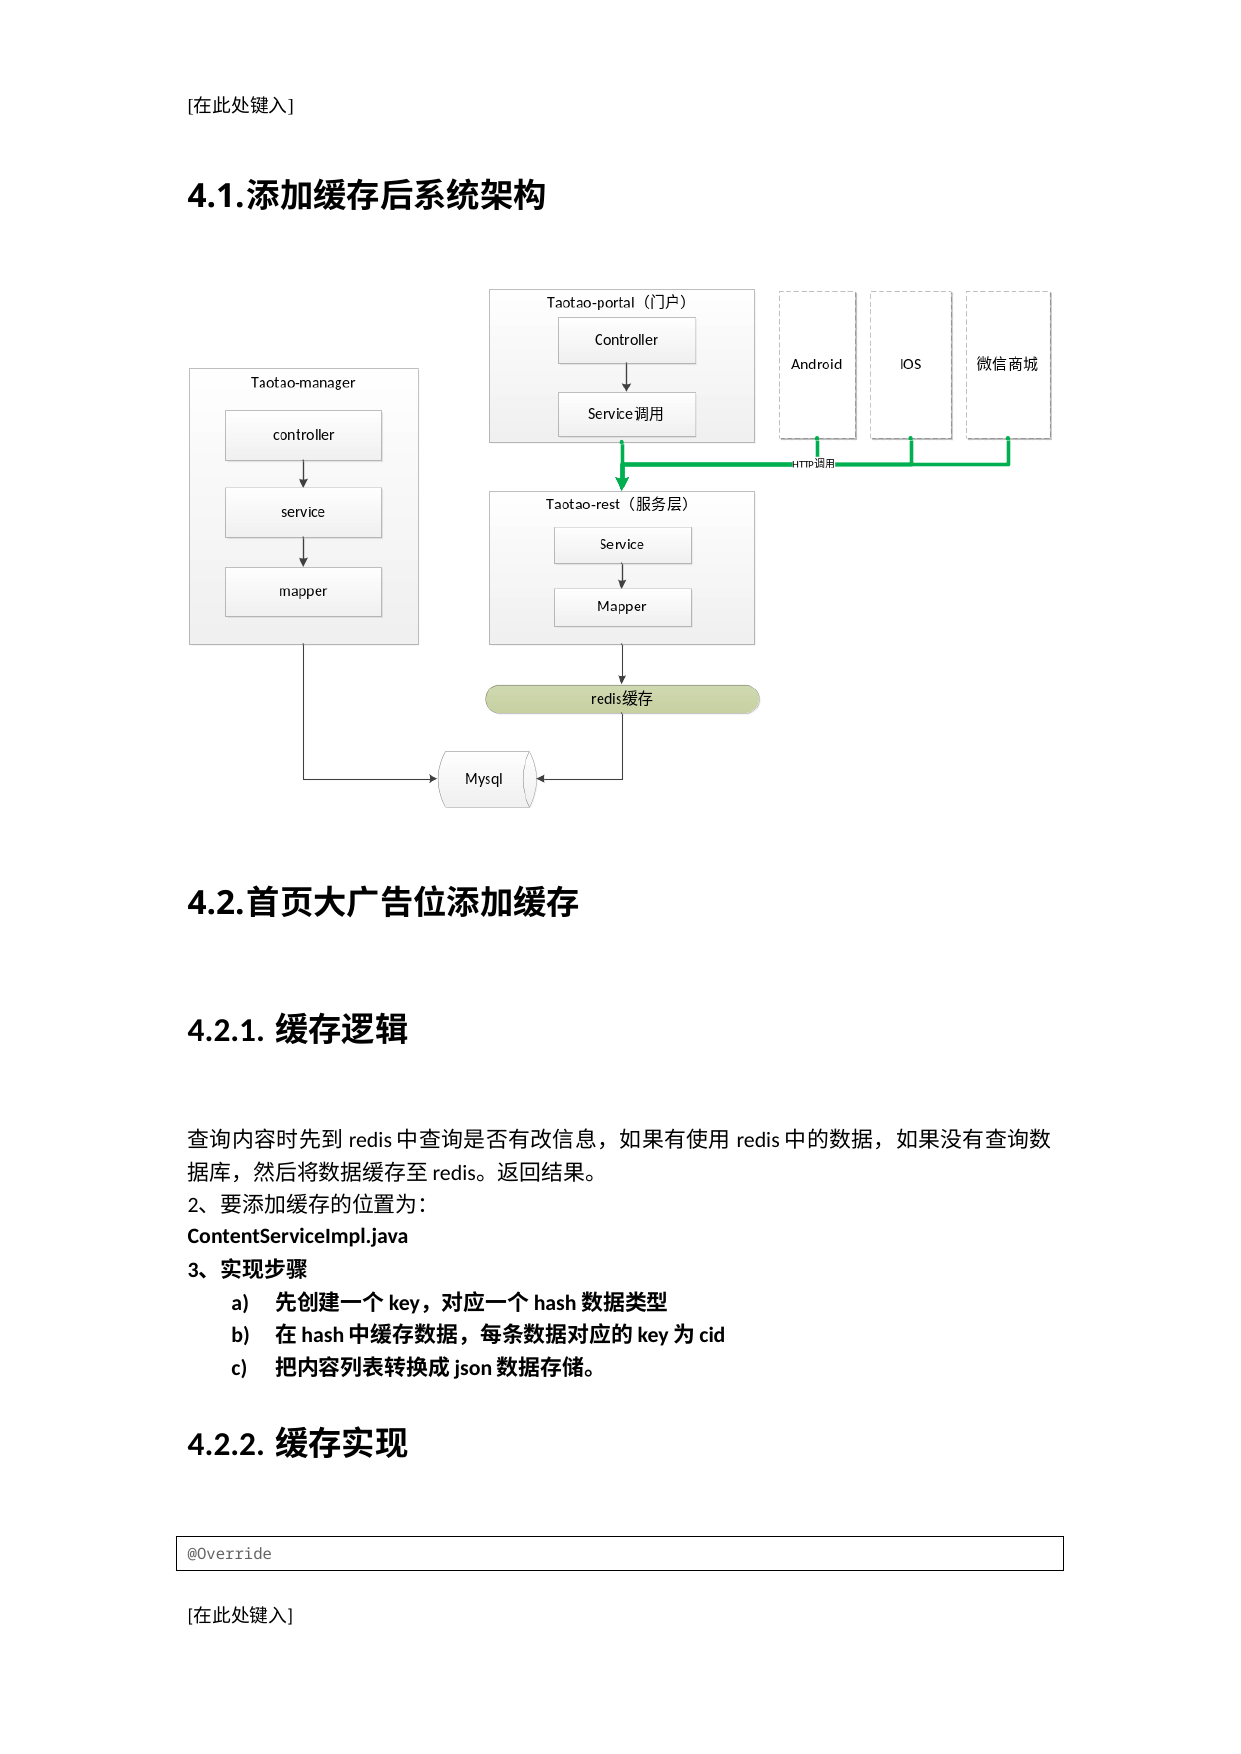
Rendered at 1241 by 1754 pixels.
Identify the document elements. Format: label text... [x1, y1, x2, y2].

list 先创建一个key，对应一个hash数据类型 [231, 1284, 1053, 1317]
subtitle 添加缓存后系统架构 [187, 160, 1053, 225]
list 在hash中缓存数据，每条数据对应的key为cid [231, 1317, 1053, 1349]
subtitle 缓存逻辑 [187, 994, 1053, 1059]
subtitle 首页大广告位添加缓存 [187, 867, 1053, 932]
list 把内容列表转换成json数据存储。 [231, 1349, 1053, 1382]
text 查询内容时先到redis中查询是否有改信息，如果有使用redis中的数据，如果没有查询数据库，然后将数据缓存至redis。返回结果。 [187, 1122, 1053, 1187]
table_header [177, 1537, 1063, 1569]
text 2、要添加缓存的位置为： [187, 1187, 1053, 1219]
subtitle 缓存实现 [187, 1409, 1053, 1474]
list 实现步骤 [187, 1252, 1053, 1284]
text ContentServiceImpl.java [187, 1219, 1053, 1252]
